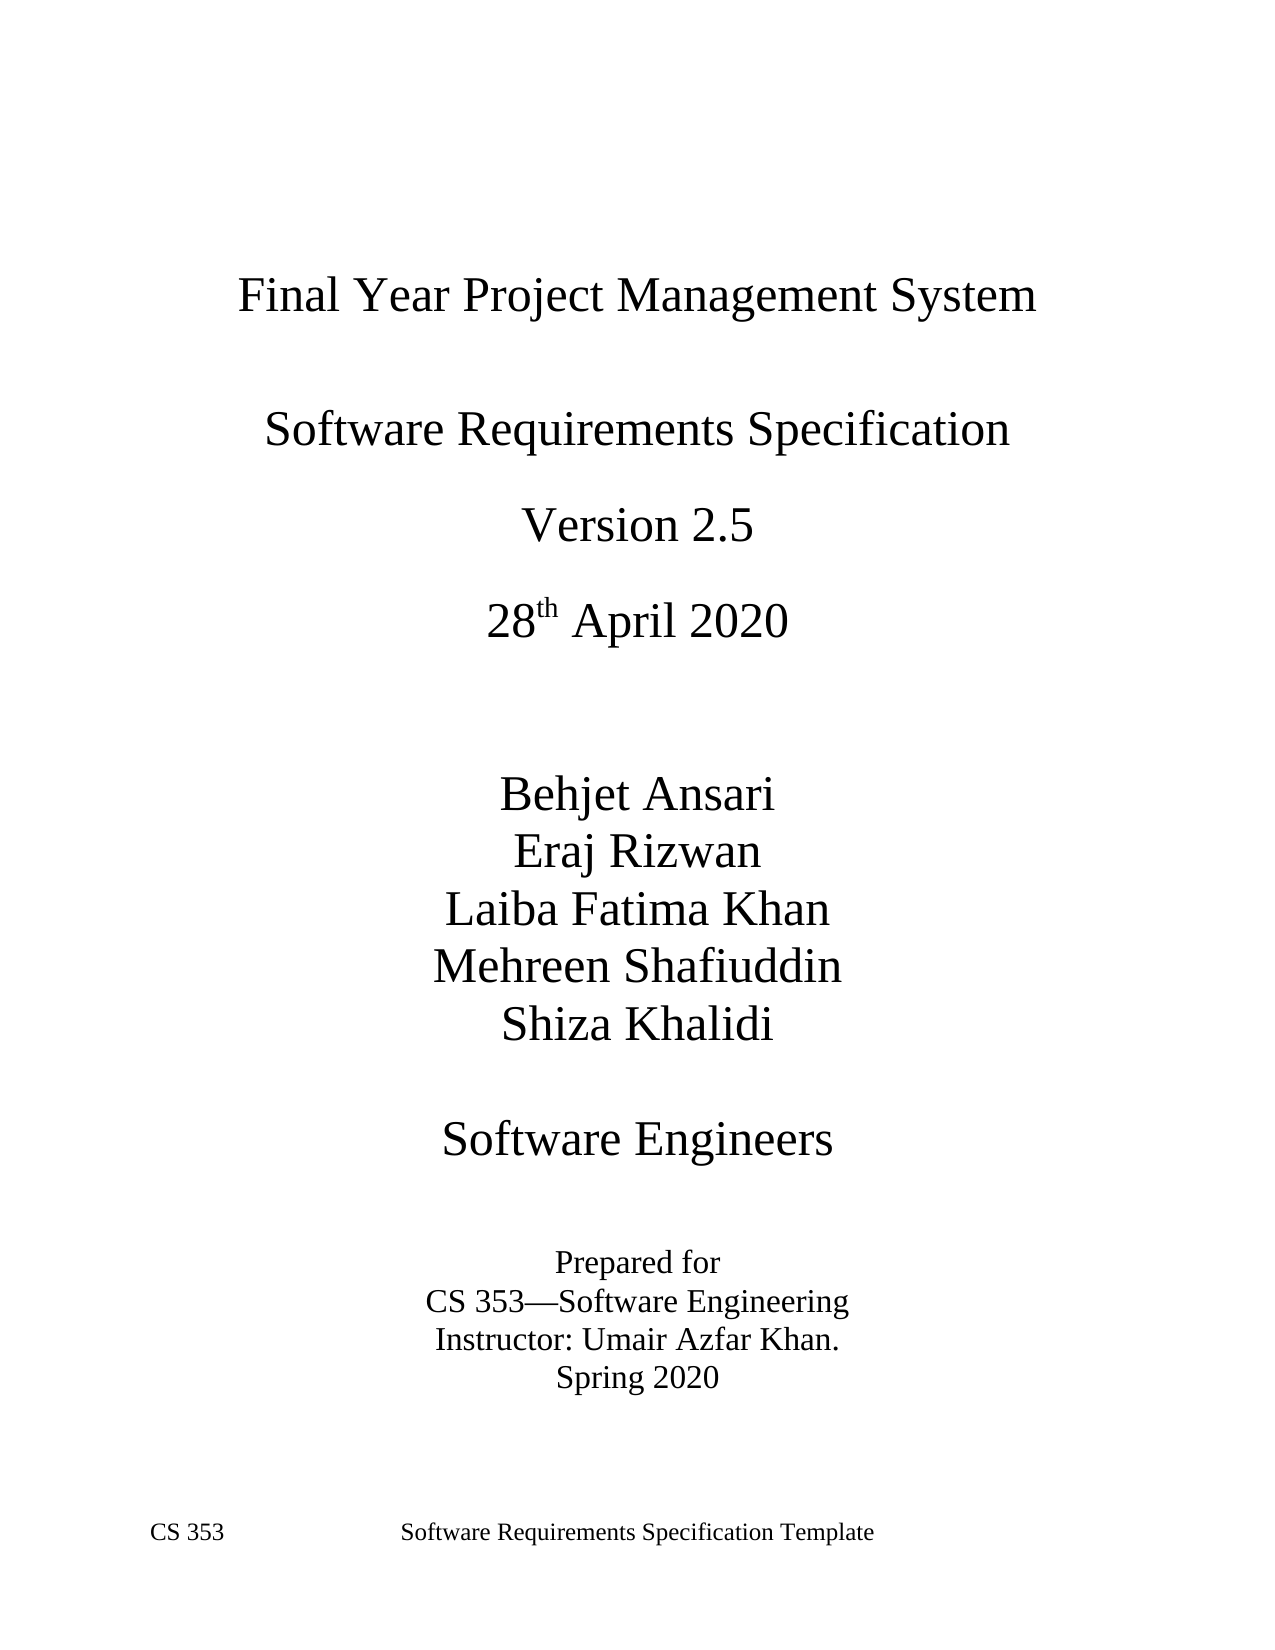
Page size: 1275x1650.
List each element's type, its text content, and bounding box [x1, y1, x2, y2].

text 28th April 2020 [150, 591, 1125, 648]
text Behjet Ansari [150, 763, 1125, 821]
text Eraj Rizwan [150, 821, 1125, 878]
text Final Year Project Management System [150, 265, 1125, 322]
text Prepared for [150, 1242, 1125, 1281]
text Mehreen Shafiuddin [150, 936, 1125, 993]
text Shiza Khalidi [150, 993, 1125, 1051]
text CS 353—Software Engineering [150, 1281, 1125, 1319]
text Instructor: Umair Azfar Khan. [150, 1319, 1125, 1357]
text Software Requirements Specification [150, 399, 1125, 457]
text Laiba Fatima Khan [150, 878, 1125, 936]
text Software Engineers [150, 1108, 1125, 1166]
text Version 2.5 [150, 495, 1125, 552]
text Spring 2020 [150, 1357, 1125, 1396]
